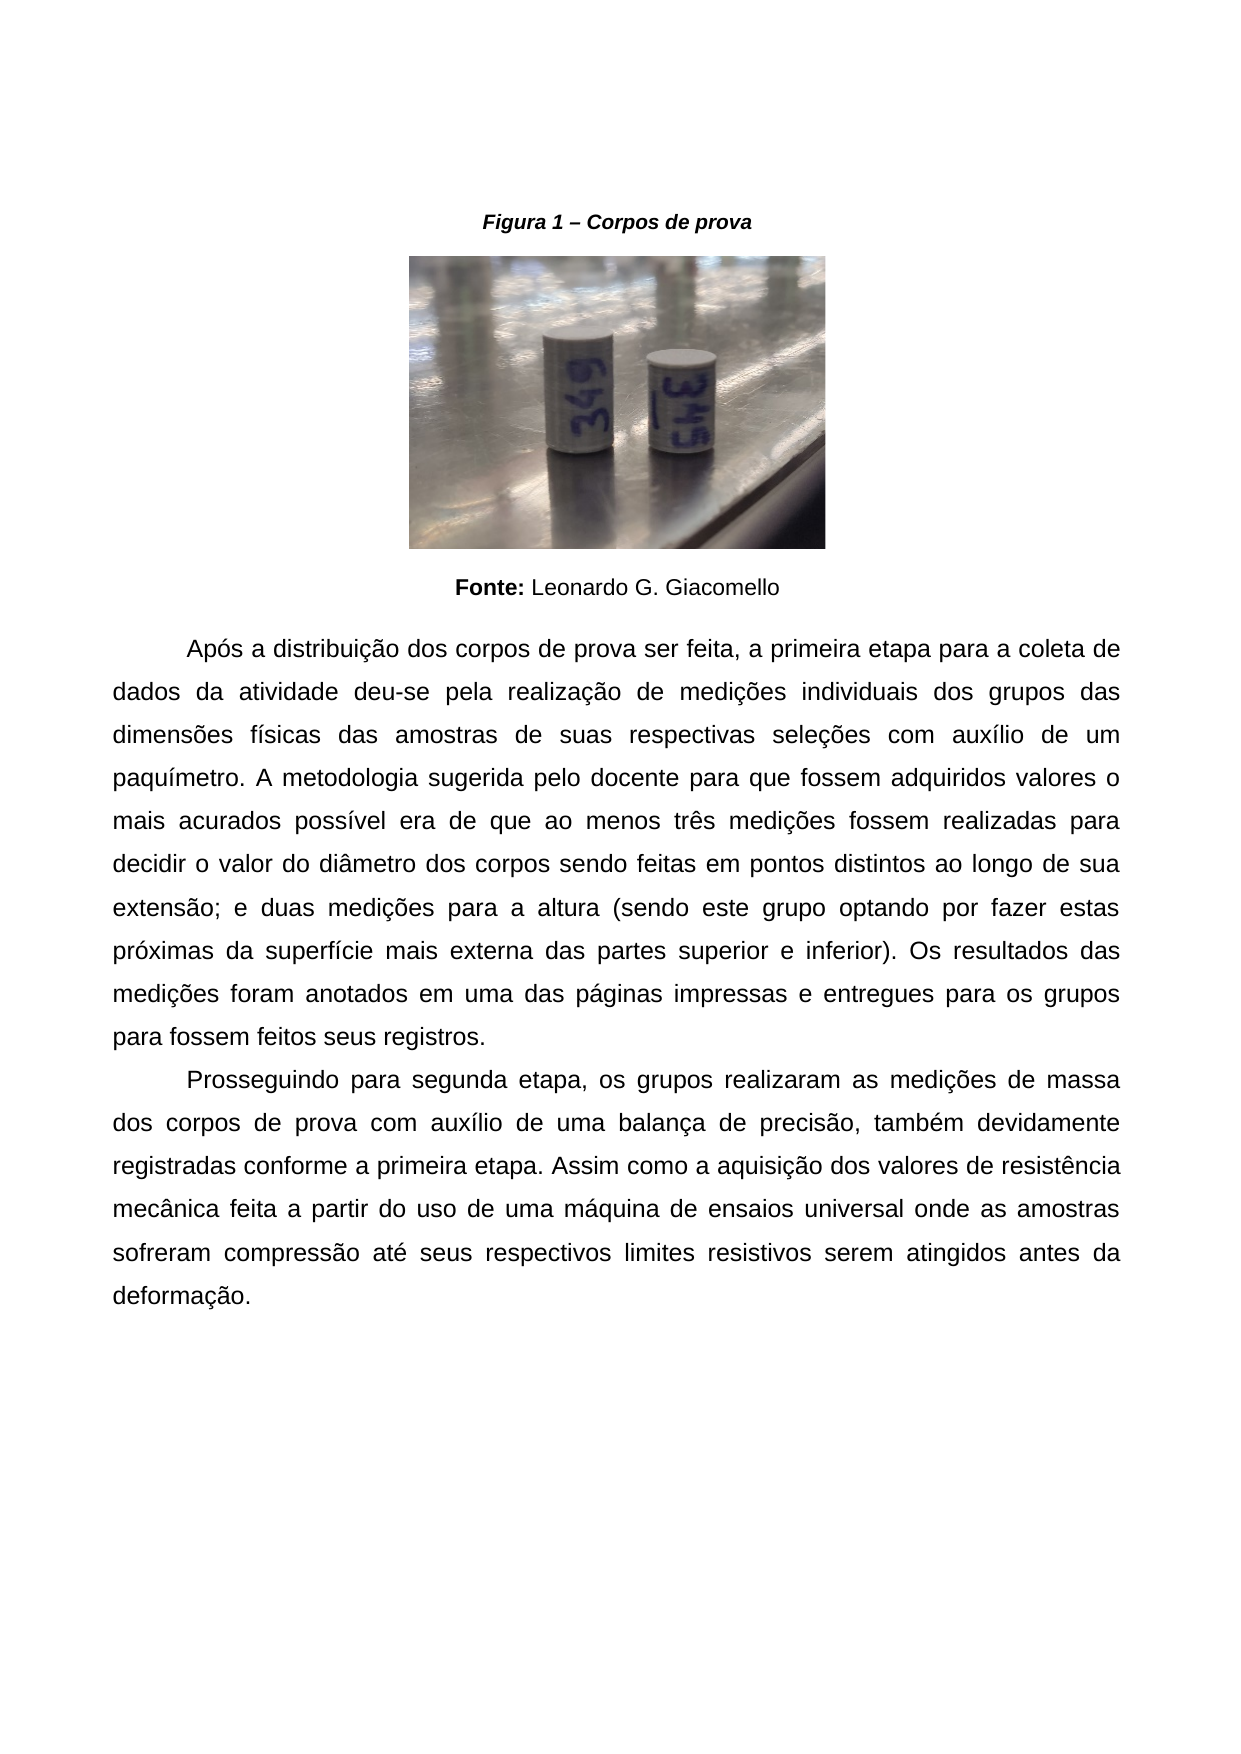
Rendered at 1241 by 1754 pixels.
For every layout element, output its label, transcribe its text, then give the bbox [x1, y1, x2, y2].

text Prosseguindo para segunda etapa, os grupos realizaram as medições de massa dos corpos de prova com auxílio de uma balança de precisão, também devidamente registradas conforme a primeira etapa. Assim como a aquisição dos valores de resistência mecânica feita a partir do uso de uma máquina de ensaios universal onde as amostras sofreram compressão até seus respectivos limites resistivos serem atingidos antes da deformação. [112, 1065, 1122, 1309]
picture [409, 256, 826, 549]
text Figura 1 – Corpos de prova [112, 210, 1122, 234]
text Após a distribuição dos corpos de prova ser feita, a primeira etapa para a coleta de dados da atividade deu-se pela realização de medições individuais dos grupos das dimensões físicas das amostras de suas respectivas seleções com auxílio de um paquímetro. A metodologia sugerida pelo docente para que fossem adquiridos valores o mais acurados possível era de que ao menos três medições fossem realizadas para decidir o valor do diâmetro dos corpos sendo feitas em pontos distintos ao longo de sua extensão; e duas medições para a altura (sendo este grupo optando por fazer estas próximas da superfície mais externa das partes superior e inferior). Os resultados das medições foram anotados em uma das páginas impressas e entregues para os grupos para fossem feitos seus registros. [112, 634, 1122, 1051]
text Fonte: Leonardo G. Giacomello [112, 573, 1122, 600]
